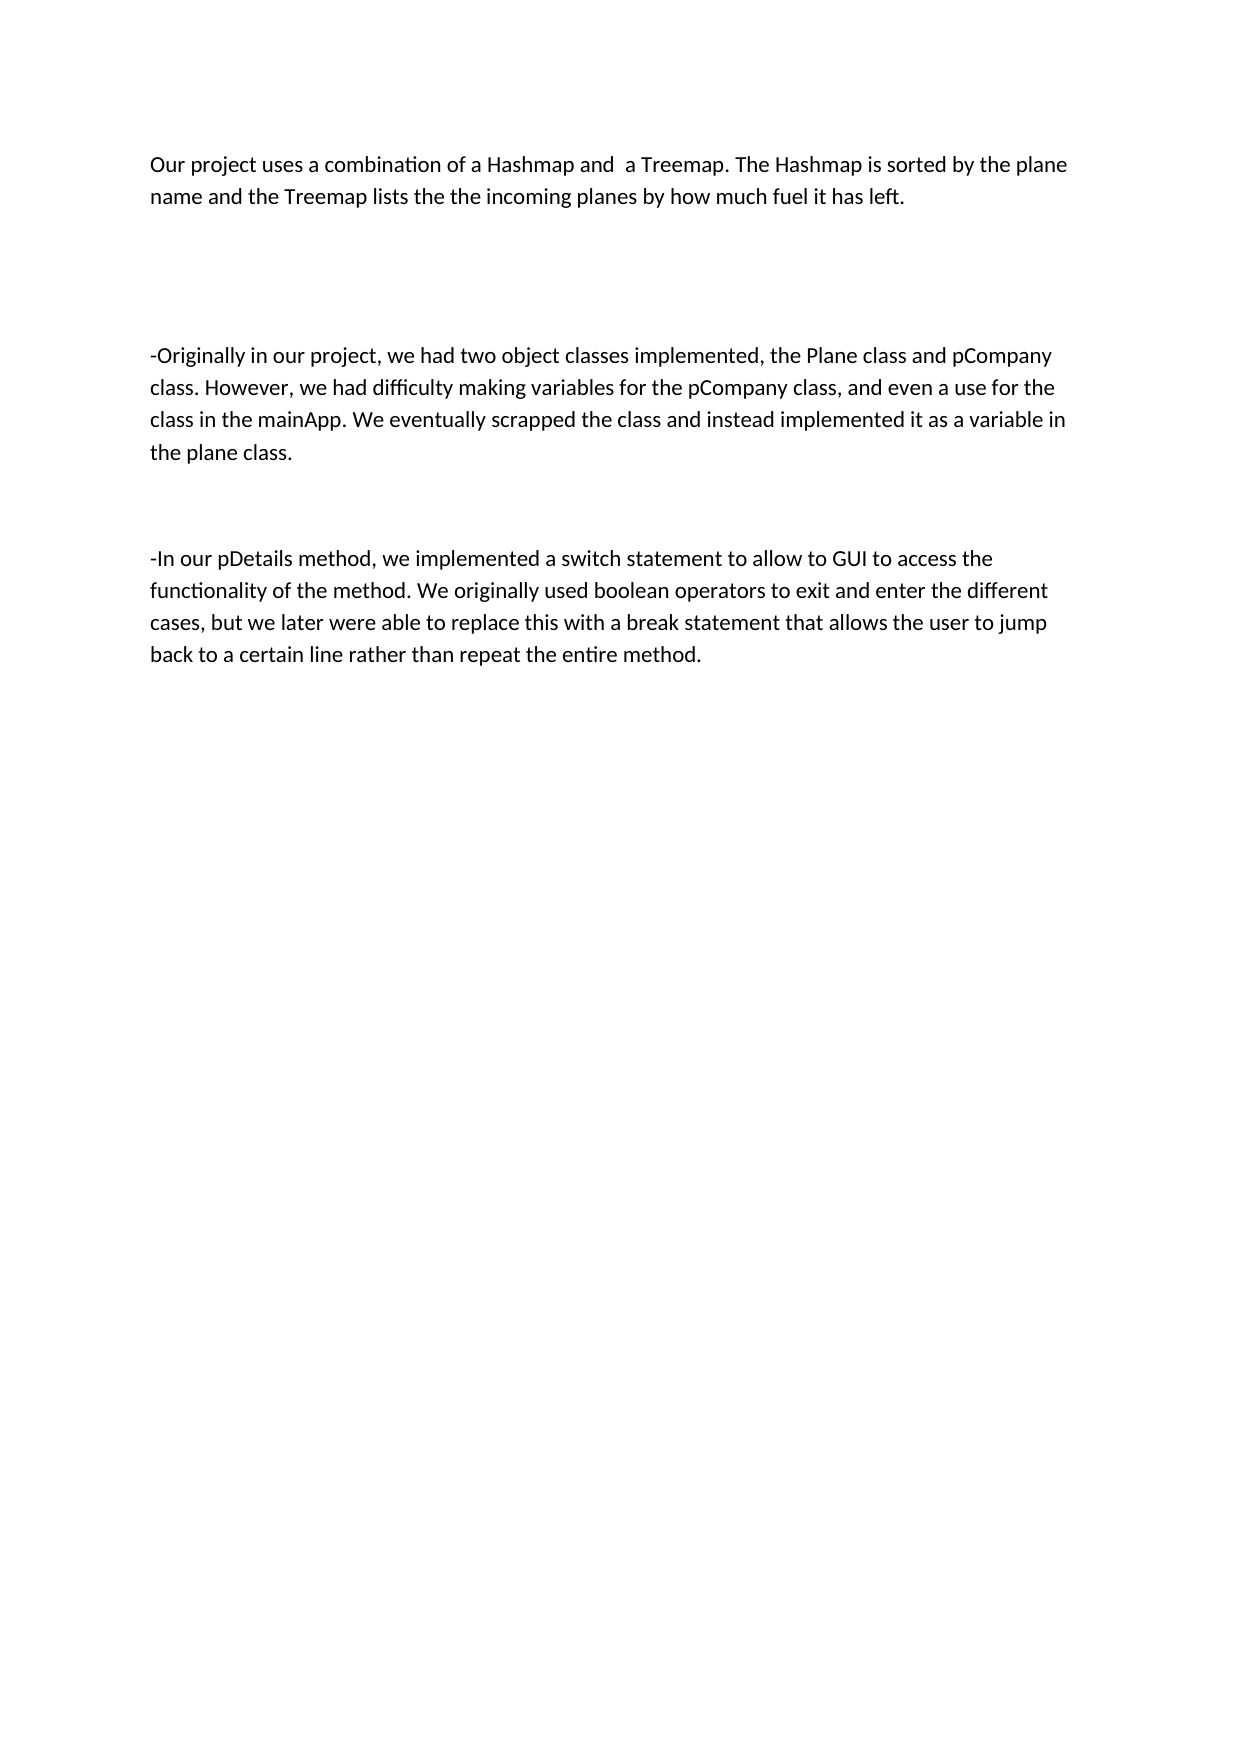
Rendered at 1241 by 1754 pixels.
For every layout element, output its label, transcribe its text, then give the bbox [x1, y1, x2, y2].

text Our project uses a combination of a Hashmap and a Treemap. The Hashmap is sorted by the plane name and the Treemap lists the the incoming planes by how much fuel it has left. [150, 150, 1090, 210]
text -Originally in our project, we had two object classes implemented, the Plane class and pCompany class. However, we had difficulty making variables for the pCompany class, and even a use for the class in the mainApp. We eventually scrapped the class and instead implemented it as a variable in the plane class. [150, 341, 1090, 466]
text -In our pDetails method, we implemented a switch statement to allow to GUI to access the functionality of the method. We originally used boolean operators to exit and enter the different cases, but we later were able to replace this with a break statement that allows the user to jump back to a certain line rather than repeat the entire method. [150, 544, 1090, 668]
